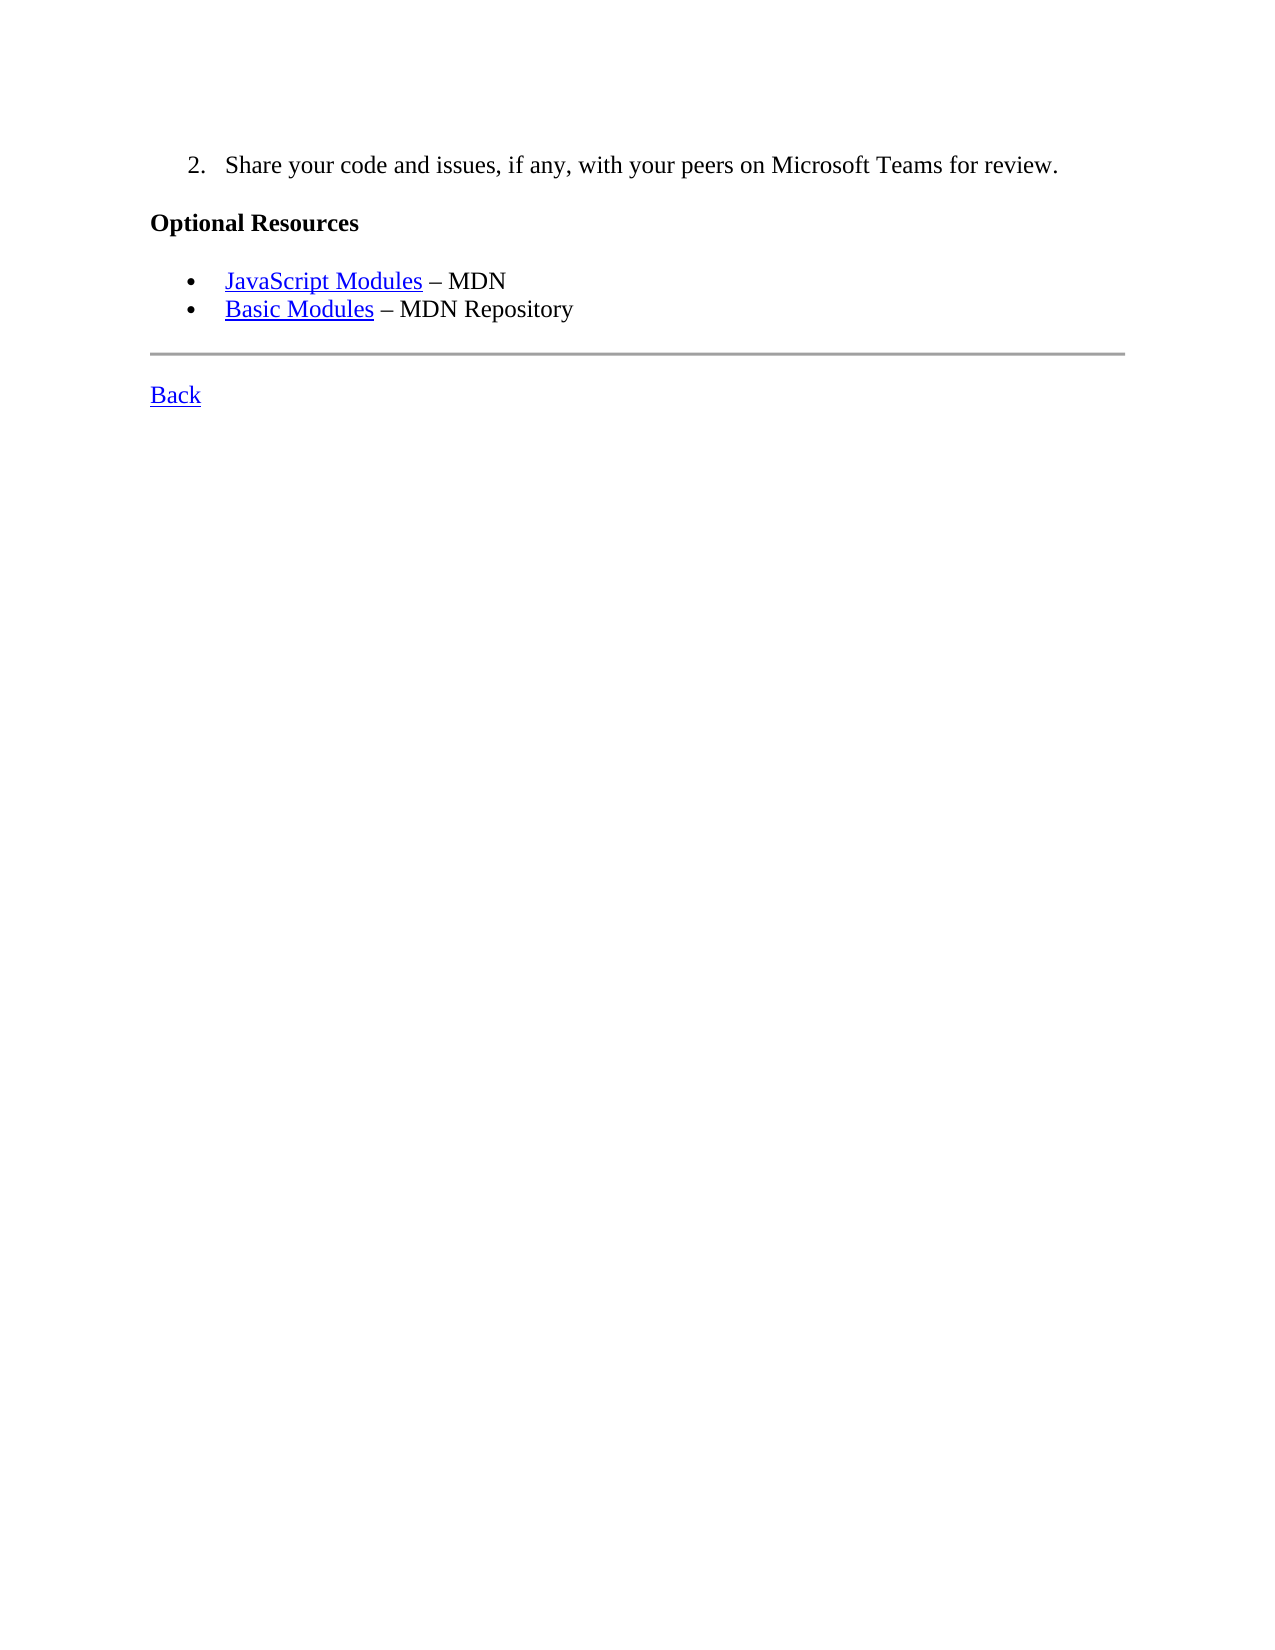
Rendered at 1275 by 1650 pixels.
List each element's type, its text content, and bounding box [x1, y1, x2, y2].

list Basic Modules – MDN Repository [187, 294, 1125, 323]
text Optional Resources [150, 208, 1125, 237]
text Back [150, 381, 1125, 409]
list Share your code and issues, if any, with your peers on Microsoft Teams for review. [187, 150, 1125, 179]
list JavaScript Modules – MDN [187, 266, 1125, 294]
